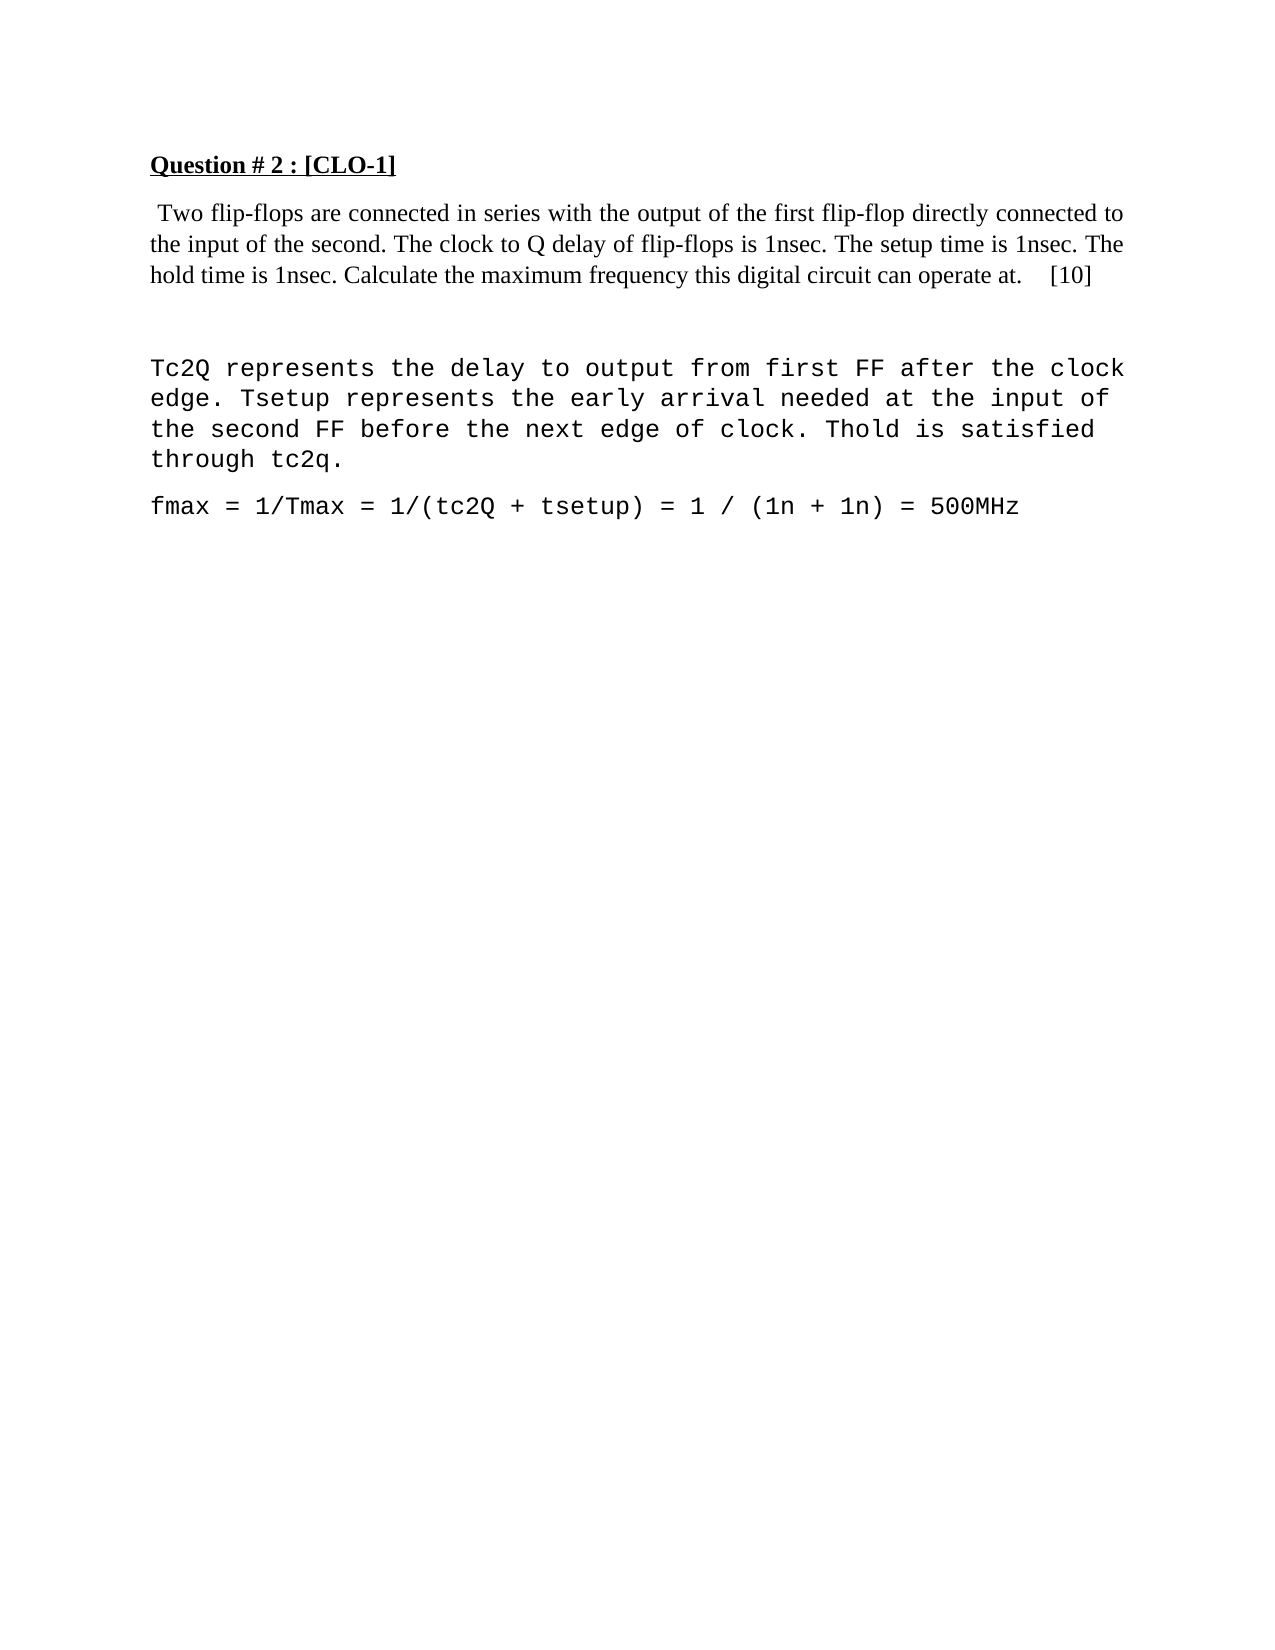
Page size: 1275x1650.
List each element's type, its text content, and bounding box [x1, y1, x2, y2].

text Question # 2 : [CLO-1] [150, 150, 1125, 179]
text Tc2Q represents the delay to output from first FF after the clock edge. Tsetup represents the early arrival needed at the input of the second FF before the next edge of clock. Thold is satisfied through tc2q. [150, 355, 1125, 475]
text Two flip-flops are connected in series with the output of the first flip-flop directly connected to the input of the second. The clock to Q delay of flip-flops is 1nsec. The setup time is 1nsec. The hold time is 1nsec. Calculate the maximum frequency this digital circuit can operate at. [10] [150, 198, 1125, 288]
text fmax = 1/Tmax = 1/(tc2Q + tsetup) = 1 / (1n + 1n) = 500MHz [150, 494, 1125, 522]
